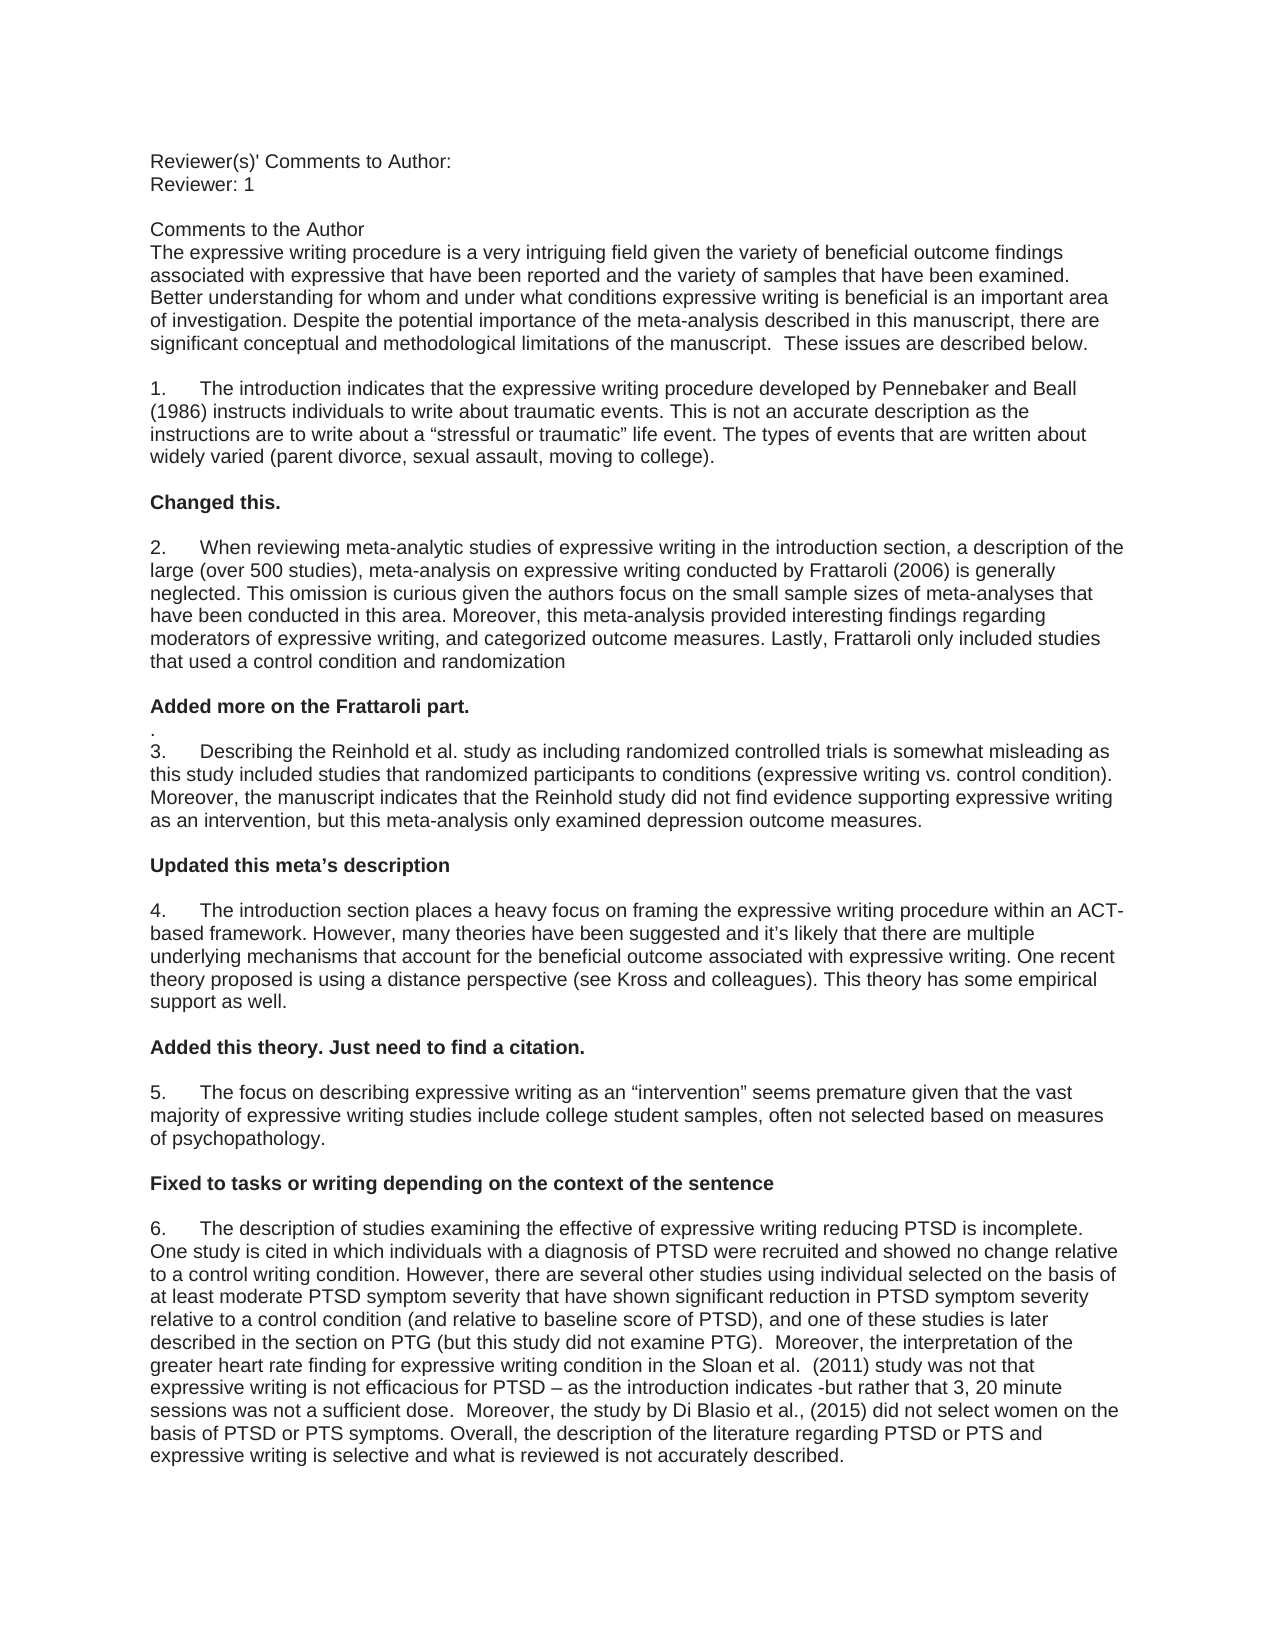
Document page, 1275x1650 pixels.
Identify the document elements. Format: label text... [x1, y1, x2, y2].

text Added this theory. Just need to find a citation. 5. The focus on describing expressive writing as an “intervention” seems premature given that the vast majority of expressive writing studies include college student samples, often not selected based on measures of psychopathology. [150, 1036, 1125, 1149]
text Changed this. 2. When reviewing meta-analytic studies of expressive writing in the introduction section, a description of the large (over 500 studies), meta-analysis on expressive writing conducted by Frattaroli (2006) is generally neglected. This omission is curious given the authors focus on the small sample sizes of meta-analyses that have been conducted in this area. Moreover, this meta-analysis provided interesting findings regarding moderators of expressive writing, and categorized outcome measures. Lastly, Frattaroli only included studies that used a control condition and randomization [150, 491, 1125, 536]
text Changed this. 2. When reviewing meta-analytic studies of expressive writing in the introduction section, a description of the large (over 500 studies), meta-analysis on expressive writing conducted by Frattaroli (2006) is generally neglected. This omission is curious given the authors focus on the small sample sizes of meta-analyses that have been conducted in this area. Moreover, this meta-analysis provided interesting findings regarding moderators of expressive writing, and categorized outcome measures. Lastly, Frattaroli only included studies that used a control condition and randomization [150, 559, 1125, 672]
text Reviewer(s)' Comments to Author: Reviewer: 1 Comments to the Author The expressive writing procedure is a very intriguing field given the variety of beneficial outcome findings associated with expressive that have been reported and the variety of samples that have been examined. Better understanding for whom and under what conditions expressive writing is beneficial is an important area of investigation. Despite the potential importance of the meta-analysis described in this manuscript, there are significant conceptual and methodological limitations of the manuscript. These issues are described below. 1. The introduction indicates that the expressive writing procedure developed by Pennebaker and Beall (1986) instructs individuals to write about traumatic events. This is not an accurate description as the instructions are to write about a “stressful or traumatic” life event. The types of events that are written about widely varied (parent divorce, sexual assault, moving to college). [150, 150, 1125, 468]
text Updated this meta’s description 4. The introduction section places a heavy focus on framing the expressive writing procedure within an ACT-based framework. However, many theories have been suggested and it’s likely that there are multiple underlying mechanisms that account for the beneficial outcome associated with expressive writing. One recent theory proposed is using a distance perspective (see Kross and colleagues). This theory has some empirical support as well. [150, 854, 1125, 899]
text Added more on the Frattaroli part. . 3. Describing the Reinhold et al. study as including randomized controlled trials is somewhat misleading as this study included studies that randomized participants to conditions (expressive writing vs. control condition). Moreover, the manuscript indicates that the Reinhold study did not find evidence supporting expressive writing as an intervention, but this meta-analysis only examined depression outcome measures. [150, 695, 1125, 831]
text Fixed to tasks or writing depending on the context of the sentence 6. The description of studies examining the effective of expressive writing reducing PTSD is incomplete. One study is cited in which individuals with a diagnosis of PTSD were recruited and showed no change relative to a control writing condition. However, there are several other studies using individual selected on the basis of at least moderate PTSD symptom severity that have shown significant reduction in PTSD symptom severity relative to a control condition (and relative to baseline score of PTSD), and one of these studies is later described in the section on PTG (but this study did not examine PTG). Moreover, the interpretation of the greater heart rate finding for expressive writing condition in the Sloan et al. (2011) study was not that expressive writing is not efficacious for PTSD – as the introduction indicates -but rather that 3, 20 minute sessions was not a sufficient dose. Moreover, the study by Di Blasio et al., (2015) did not select women on the basis of PTSD or PTS symptoms. Overall, the description of the literature regarding PTSD or PTS and expressive writing is selective and what is reviewed is not accurately described. [150, 1172, 1125, 1467]
text Updated this meta’s description 4. The introduction section places a heavy focus on framing the expressive writing procedure within an ACT-based framework. However, many theories have been suggested and it’s likely that there are multiple underlying mechanisms that account for the beneficial outcome associated with expressive writing. One recent theory proposed is using a distance perspective (see Kross and colleagues). This theory has some empirical support as well. [150, 922, 1125, 1013]
